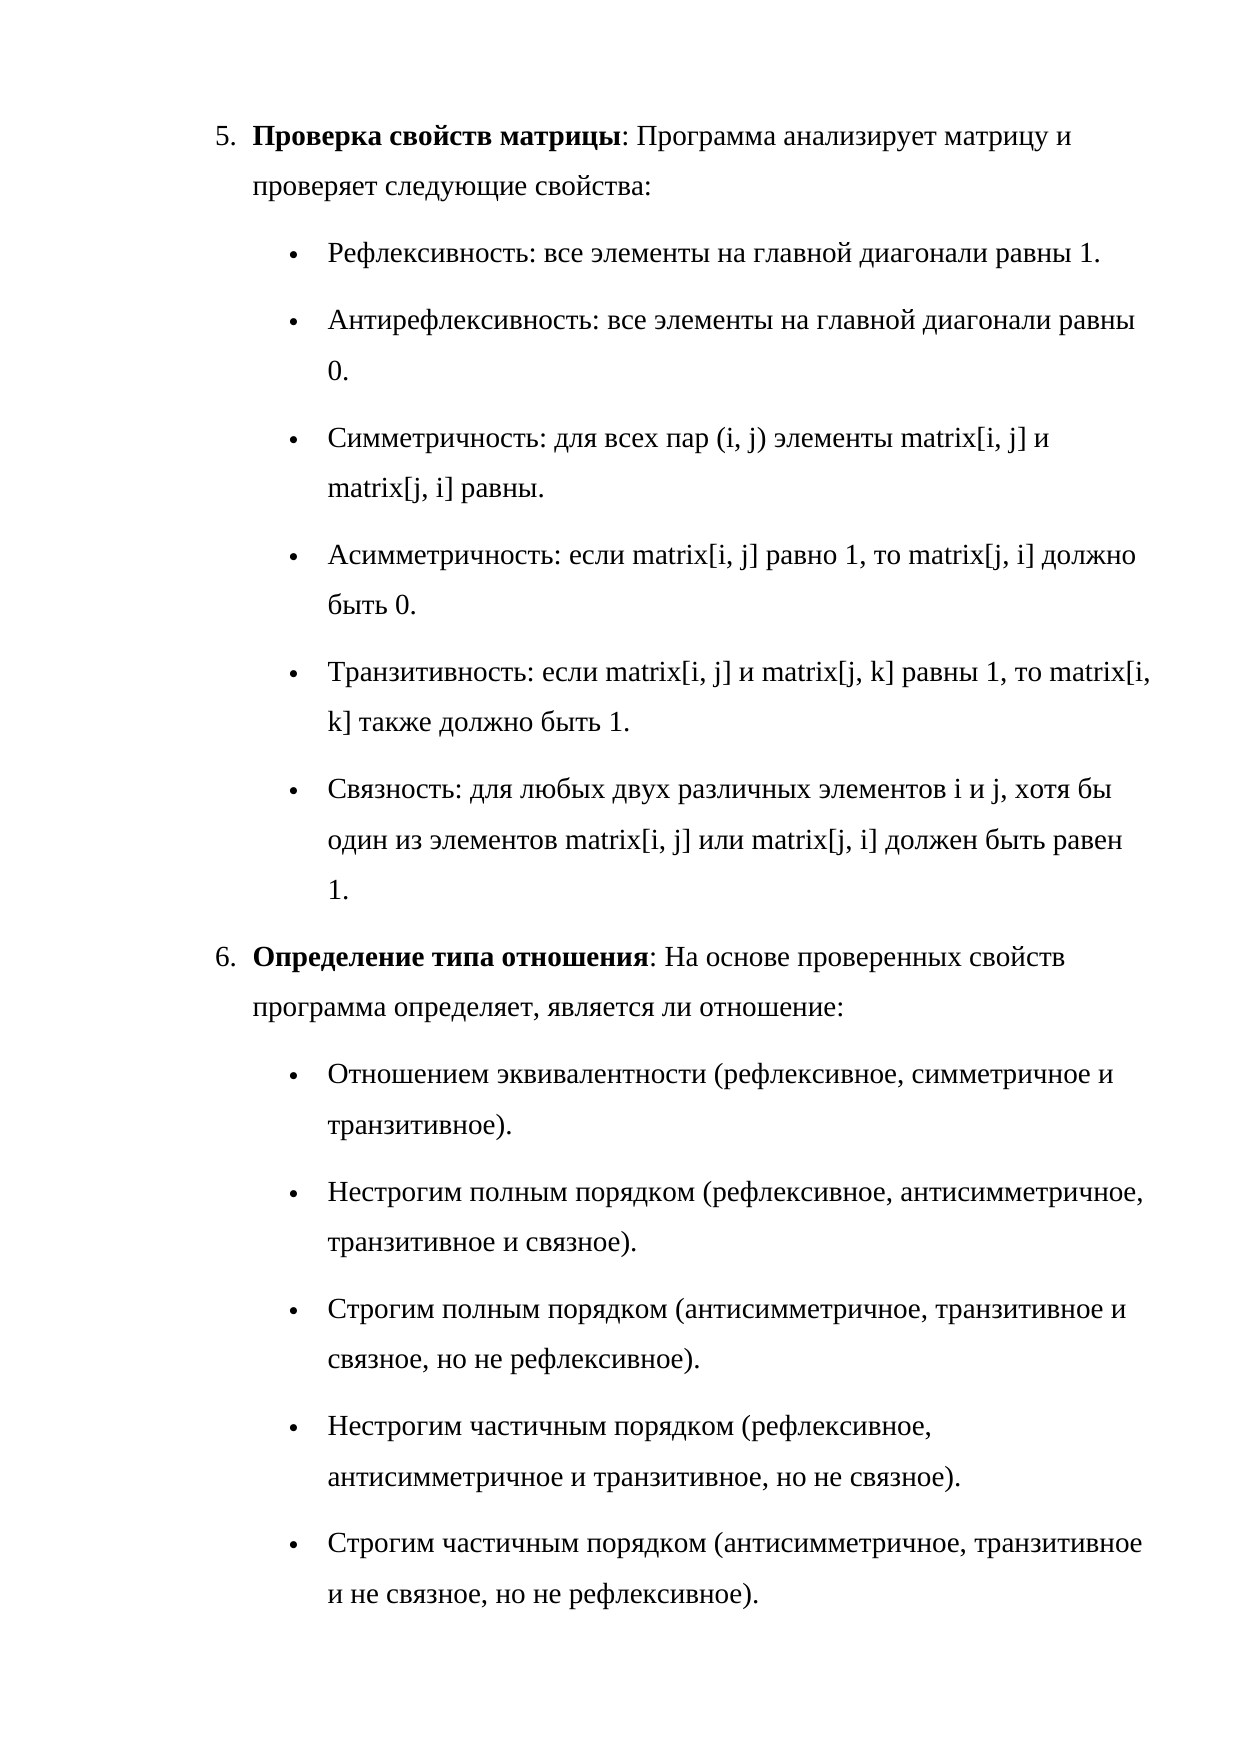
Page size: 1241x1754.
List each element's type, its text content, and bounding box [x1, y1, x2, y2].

list Определение типа отношения: На основе проверенных свойств программа определяет, является ли отношение: [215, 939, 1152, 1023]
list Симметричность: для всех пар (i, j) элементы matrix[i, j] и matrix[j, i] равны. [290, 420, 1152, 503]
list Строгим полным порядком (антисимметричное, транзитивное и связное, но не рефлексивное). [290, 1291, 1152, 1375]
list Нестрогим частичным порядком (рефлексивное, антисимметричное и транзитивное, но не связное). [290, 1408, 1152, 1492]
list Проверка свойств матрицы: Программа анализирует матрицу и проверяет следующие свойства: [215, 118, 1152, 202]
list Рефлексивность: все элементы на главной диагонали равны 1. [290, 235, 1152, 269]
list Связность: для любых двух различных элементов i и j, хотя бы один из элементов matrix[i, j] или matrix[j, i] должен быть равен 1. [290, 772, 1152, 906]
list Отношением эквивалентности (рефлексивное, симметричное и транзитивное). [290, 1056, 1152, 1140]
list Строгим частичным порядком (антисимметричное, транзитивное и не связное, но не рефлексивное). [290, 1526, 1152, 1609]
list Транзитивность: если matrix[i, j] и matrix[j, k] равны 1, то matrix[i, k] также должно быть 1. [290, 654, 1152, 738]
list Антирефлексивность: все элементы на главной диагонали равны 0. [290, 302, 1152, 386]
list Асимметричность: если matrix[i, j] равно 1, то matrix[j, i] должно быть 0. [290, 537, 1152, 621]
list Нестрогим полным порядком (рефлексивное, антисимметричное, транзитивное и связное). [290, 1174, 1152, 1258]
